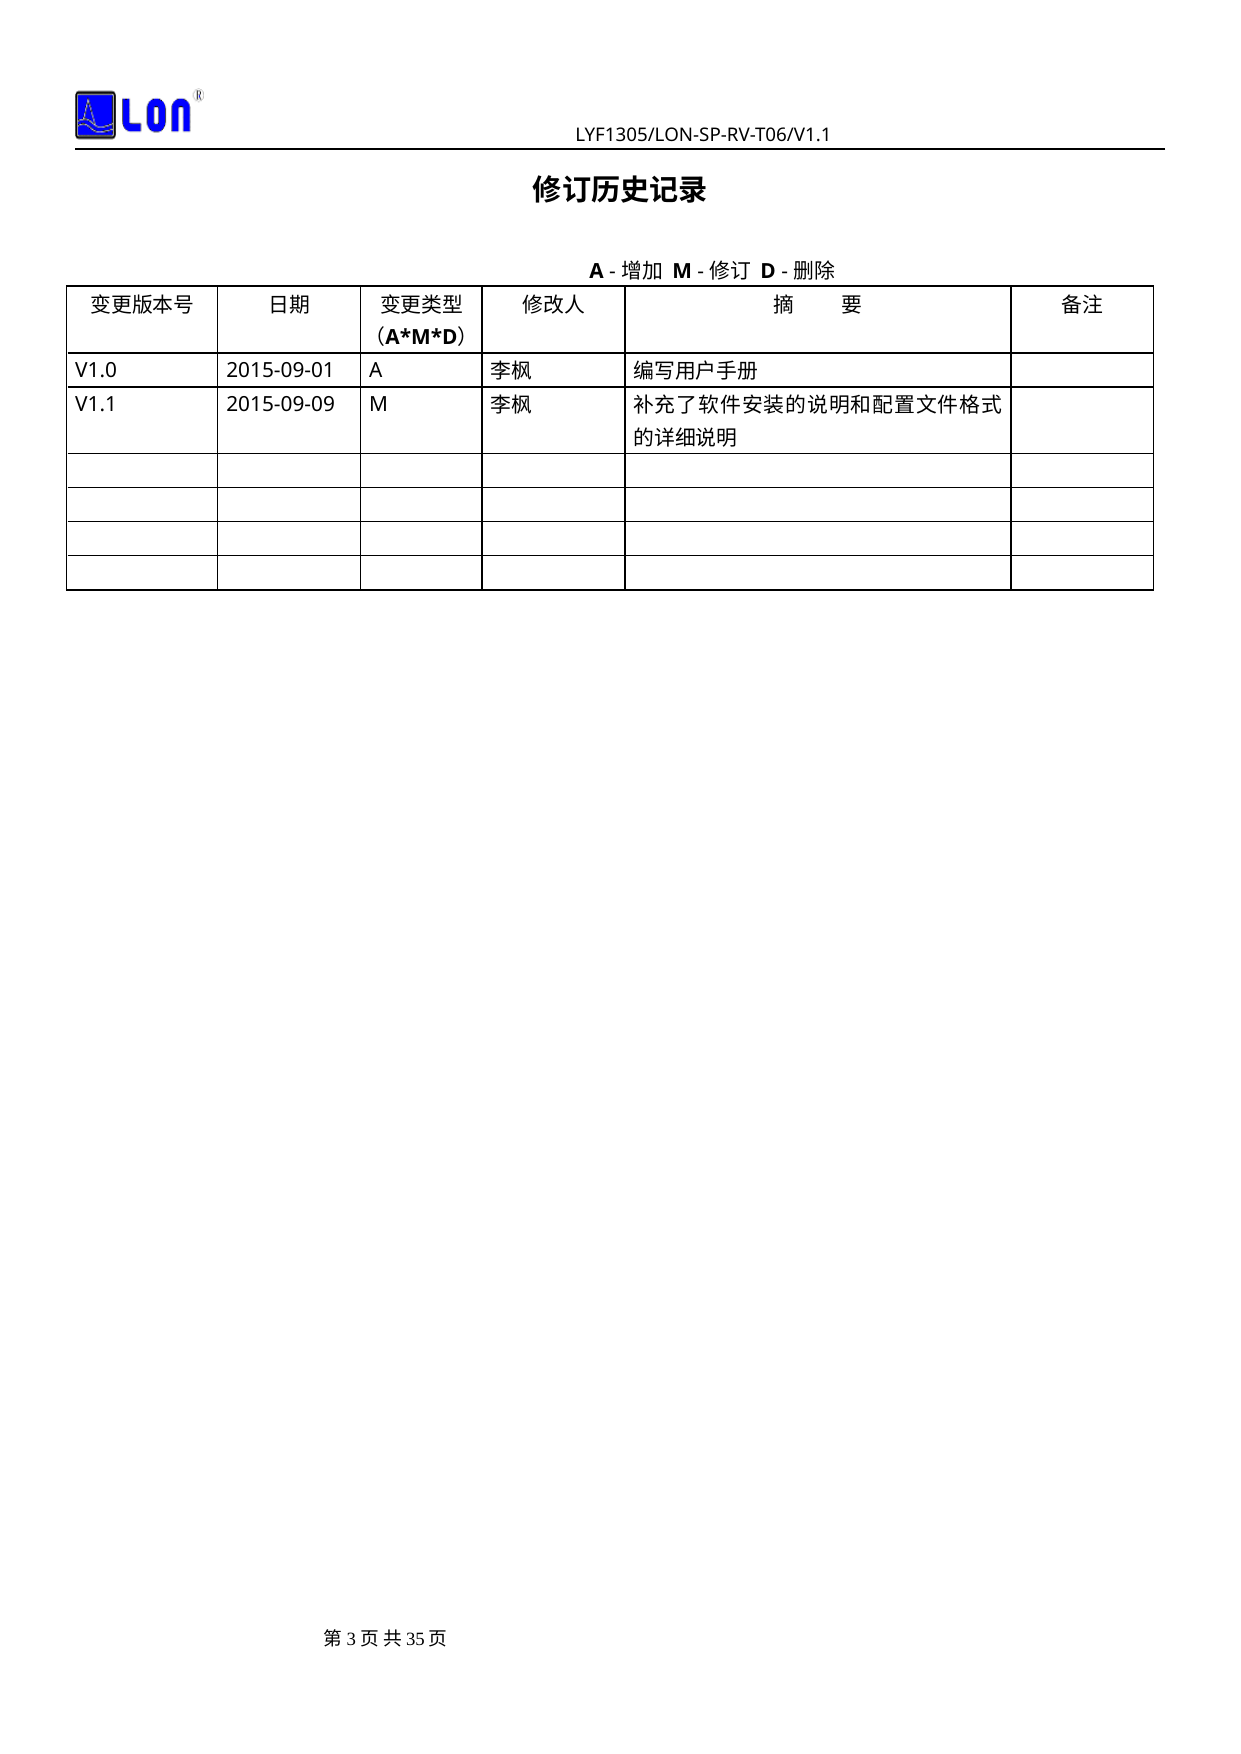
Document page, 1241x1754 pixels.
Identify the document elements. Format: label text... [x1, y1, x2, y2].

table_cell [626, 556, 1010, 589]
text 修订历史记录 [75, 155, 1165, 220]
table_cell 补充了软件安装的说明和配置文件格式的详细说明 [626, 388, 1010, 453]
table_cell [1012, 488, 1153, 521]
table_cell [361, 488, 481, 521]
table_cell [626, 488, 1010, 521]
table_cell [483, 556, 624, 589]
table_cell A [361, 354, 481, 386]
table_cell [218, 488, 360, 521]
table_cell [1012, 522, 1153, 555]
table_cell [361, 454, 481, 487]
table_cell [361, 522, 481, 555]
table_cell [1012, 354, 1153, 386]
table_cell [218, 454, 360, 487]
table_cell [1012, 454, 1153, 487]
table_header 日期 [218, 287, 360, 352]
table_cell [218, 556, 360, 589]
table_cell 李枫 [483, 388, 624, 453]
picture [75, 88, 205, 141]
table_header 修改人 [483, 287, 624, 352]
table_header 摘 要 [626, 287, 1010, 352]
table_header 变更类型 （A*M*D） [361, 287, 481, 352]
table_cell [1012, 556, 1153, 589]
table_cell 编写用户手册 [626, 354, 1010, 386]
table_cell [67, 488, 217, 521]
table_cell V1.0 [67, 353, 217, 386]
table_cell [483, 454, 624, 487]
table_cell [626, 454, 1010, 487]
table_cell M [361, 388, 481, 453]
table_cell [626, 522, 1010, 555]
table_cell [67, 522, 217, 555]
text A - 增加 M - 修订 D - 删除 [75, 253, 1165, 285]
table_cell [483, 488, 624, 521]
table_cell [67, 556, 217, 589]
table_cell [483, 522, 624, 555]
table_cell [361, 556, 481, 589]
table_cell [1012, 388, 1153, 453]
table_cell 李枫 [483, 354, 624, 386]
table_cell V1.1 [67, 387, 217, 453]
table_cell [218, 522, 360, 555]
table_cell [67, 454, 217, 487]
table_cell 2015-09-09 [218, 388, 360, 453]
table_header 变更版本号 [67, 287, 217, 352]
table_header 备注 [1012, 287, 1153, 352]
table_cell 2015-09-01 [218, 354, 360, 386]
